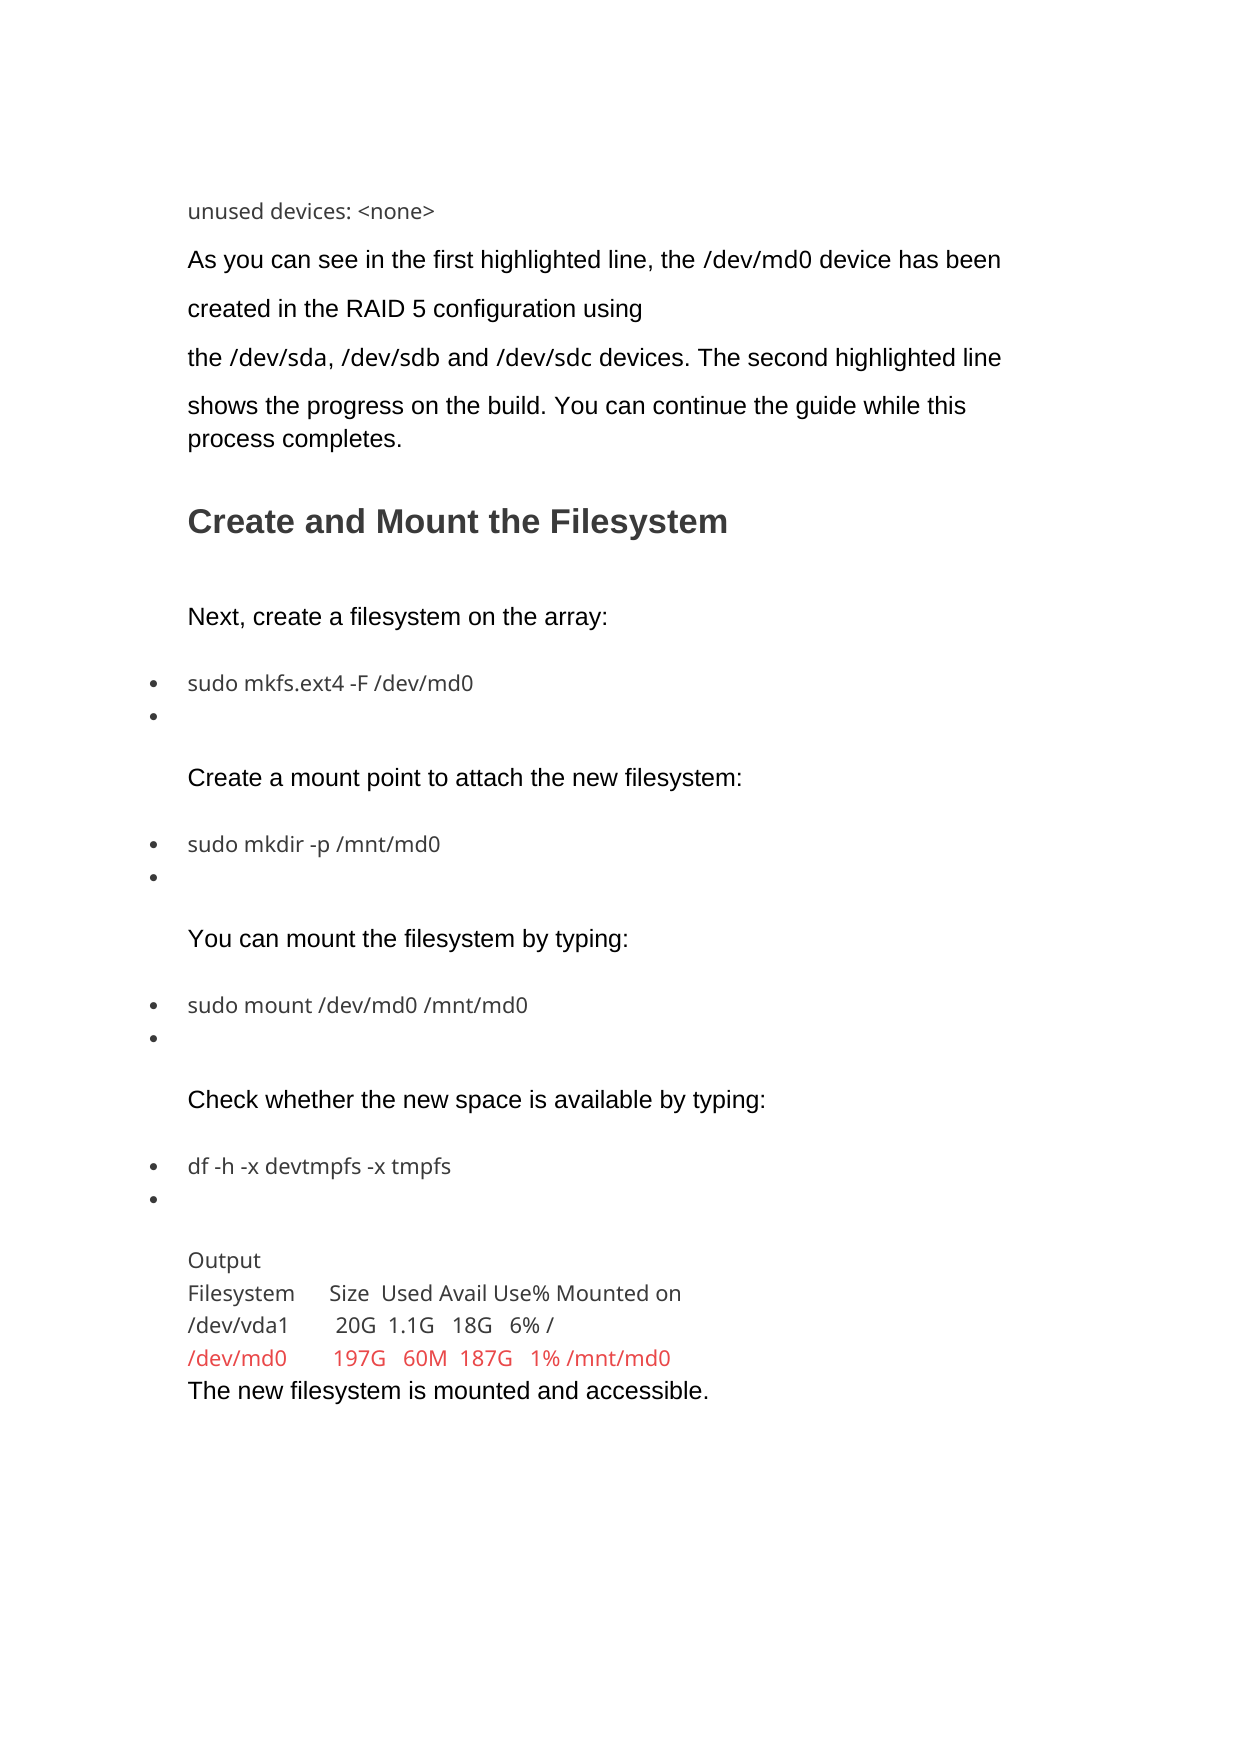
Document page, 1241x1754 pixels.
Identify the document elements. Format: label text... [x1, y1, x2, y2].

list sudo mkfs.ext4 -F /dev/md0 [150, 667, 1053, 699]
text /dev/vda1 20G 1.1G 18G 6% / [187, 1309, 1053, 1342]
text Check whether the new space is available by typing: [187, 1083, 1053, 1116]
list sudo mount /dev/md0 /mnt/md0 [150, 989, 1053, 1021]
text As you can see in the first highlighted line, the /dev/md0 device has been created in the RAID 5 configuration using the /dev/sda, /dev/sdb and /dev/sdc devices. The second highlighted line shows the progress on the build. You can continue the guide while this process completes. [187, 227, 1053, 454]
text Output [187, 1244, 1053, 1277]
text You can mount the filesystem by typing: [187, 922, 1053, 954]
list sudo mkdir -p /mnt/md0 [150, 828, 1053, 860]
list df -h -x devtmpfs -x tmpfs [150, 1150, 1053, 1182]
text The new filesystem is mounted and accessible. [187, 1374, 1053, 1407]
text Next, create a filesystem on the array: [187, 600, 1053, 632]
subtitle Create and Mount the Filesystem [187, 489, 1053, 554]
text unused devices: <none> [187, 194, 1053, 227]
text Create a mount point to attach the new filesystem: [187, 761, 1053, 793]
text /dev/md0 197G 60M 187G 1% /mnt/md0 [187, 1342, 1053, 1374]
text Filesystem Size Used Avail Use% Mounted on [187, 1277, 1053, 1309]
